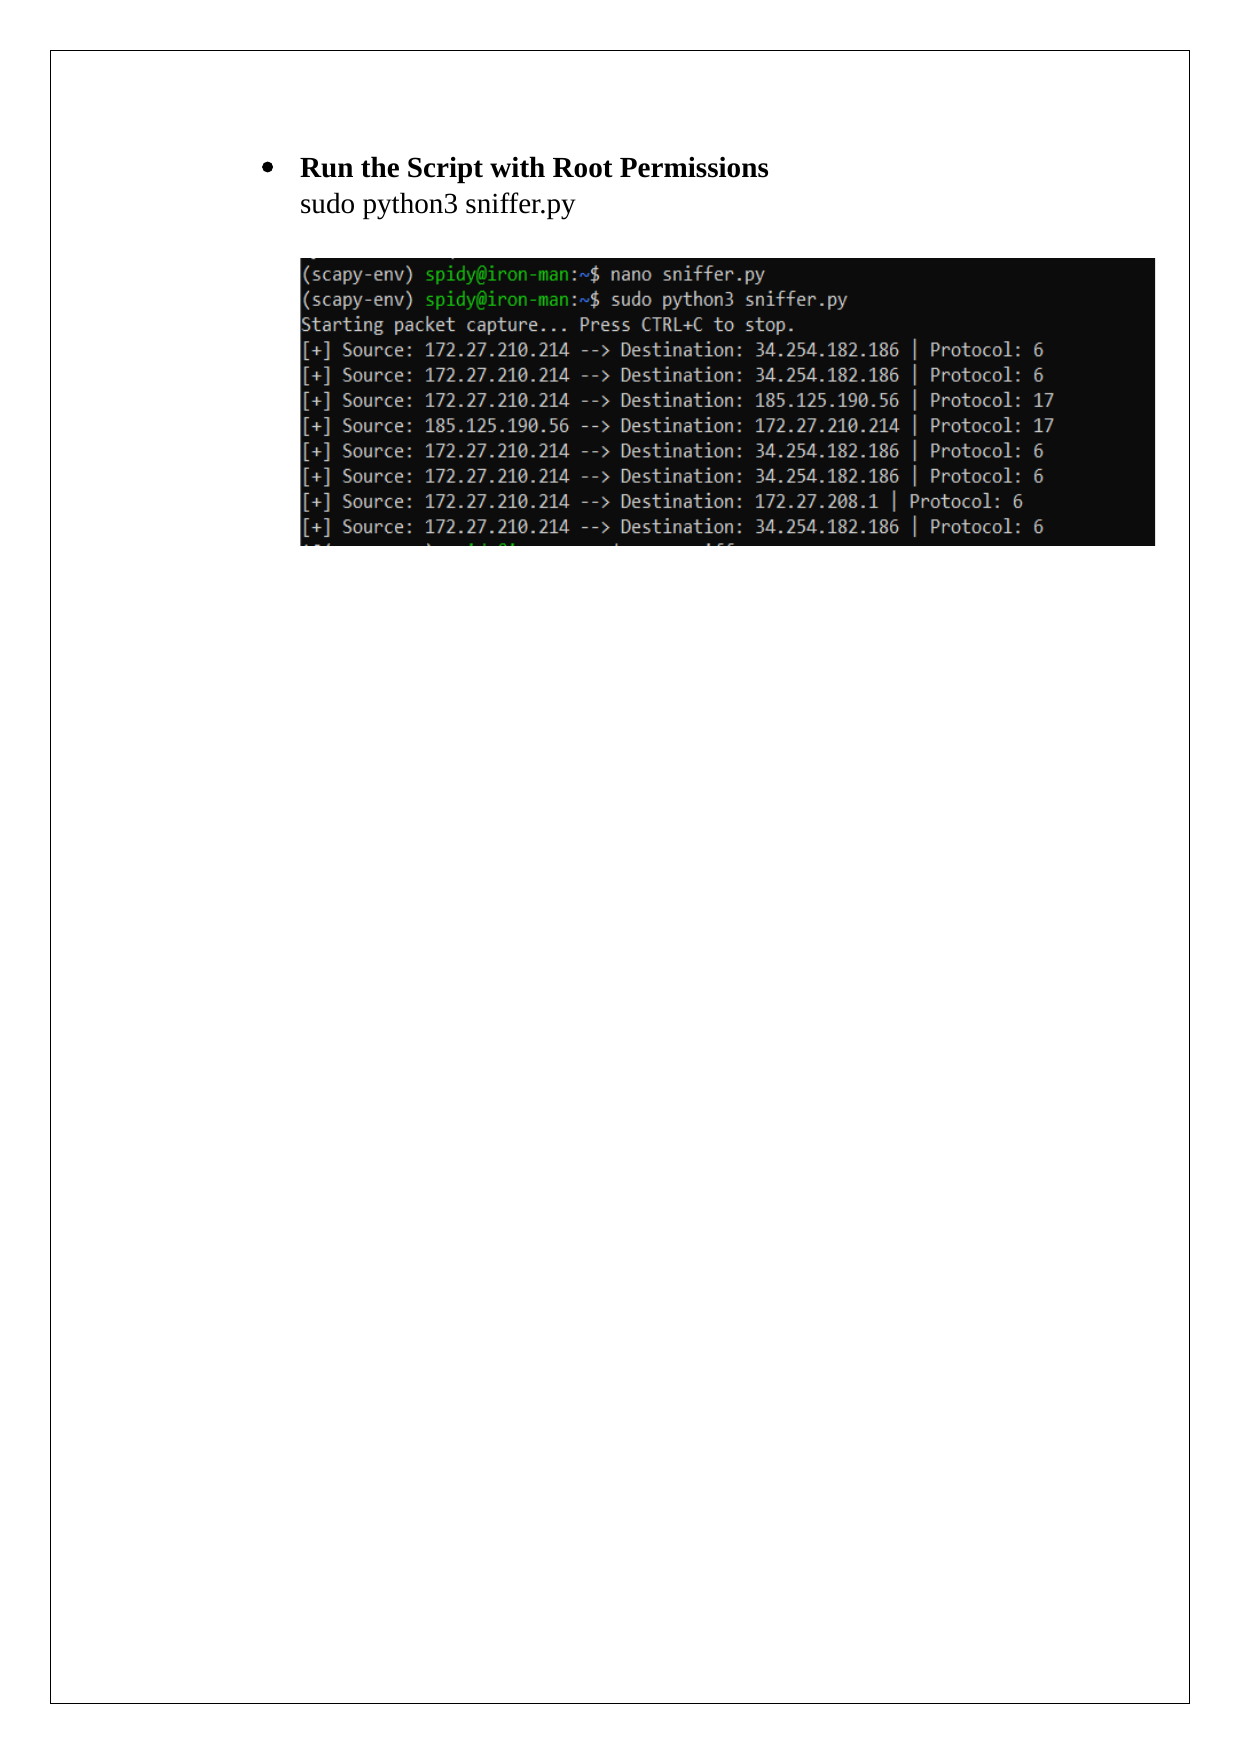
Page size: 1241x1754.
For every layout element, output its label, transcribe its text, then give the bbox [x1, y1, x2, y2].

list Run the Script with Root Permissions [262, 150, 1090, 184]
picture [300, 258, 1155, 546]
list sudo python3 sniffer.py [300, 186, 1090, 220]
